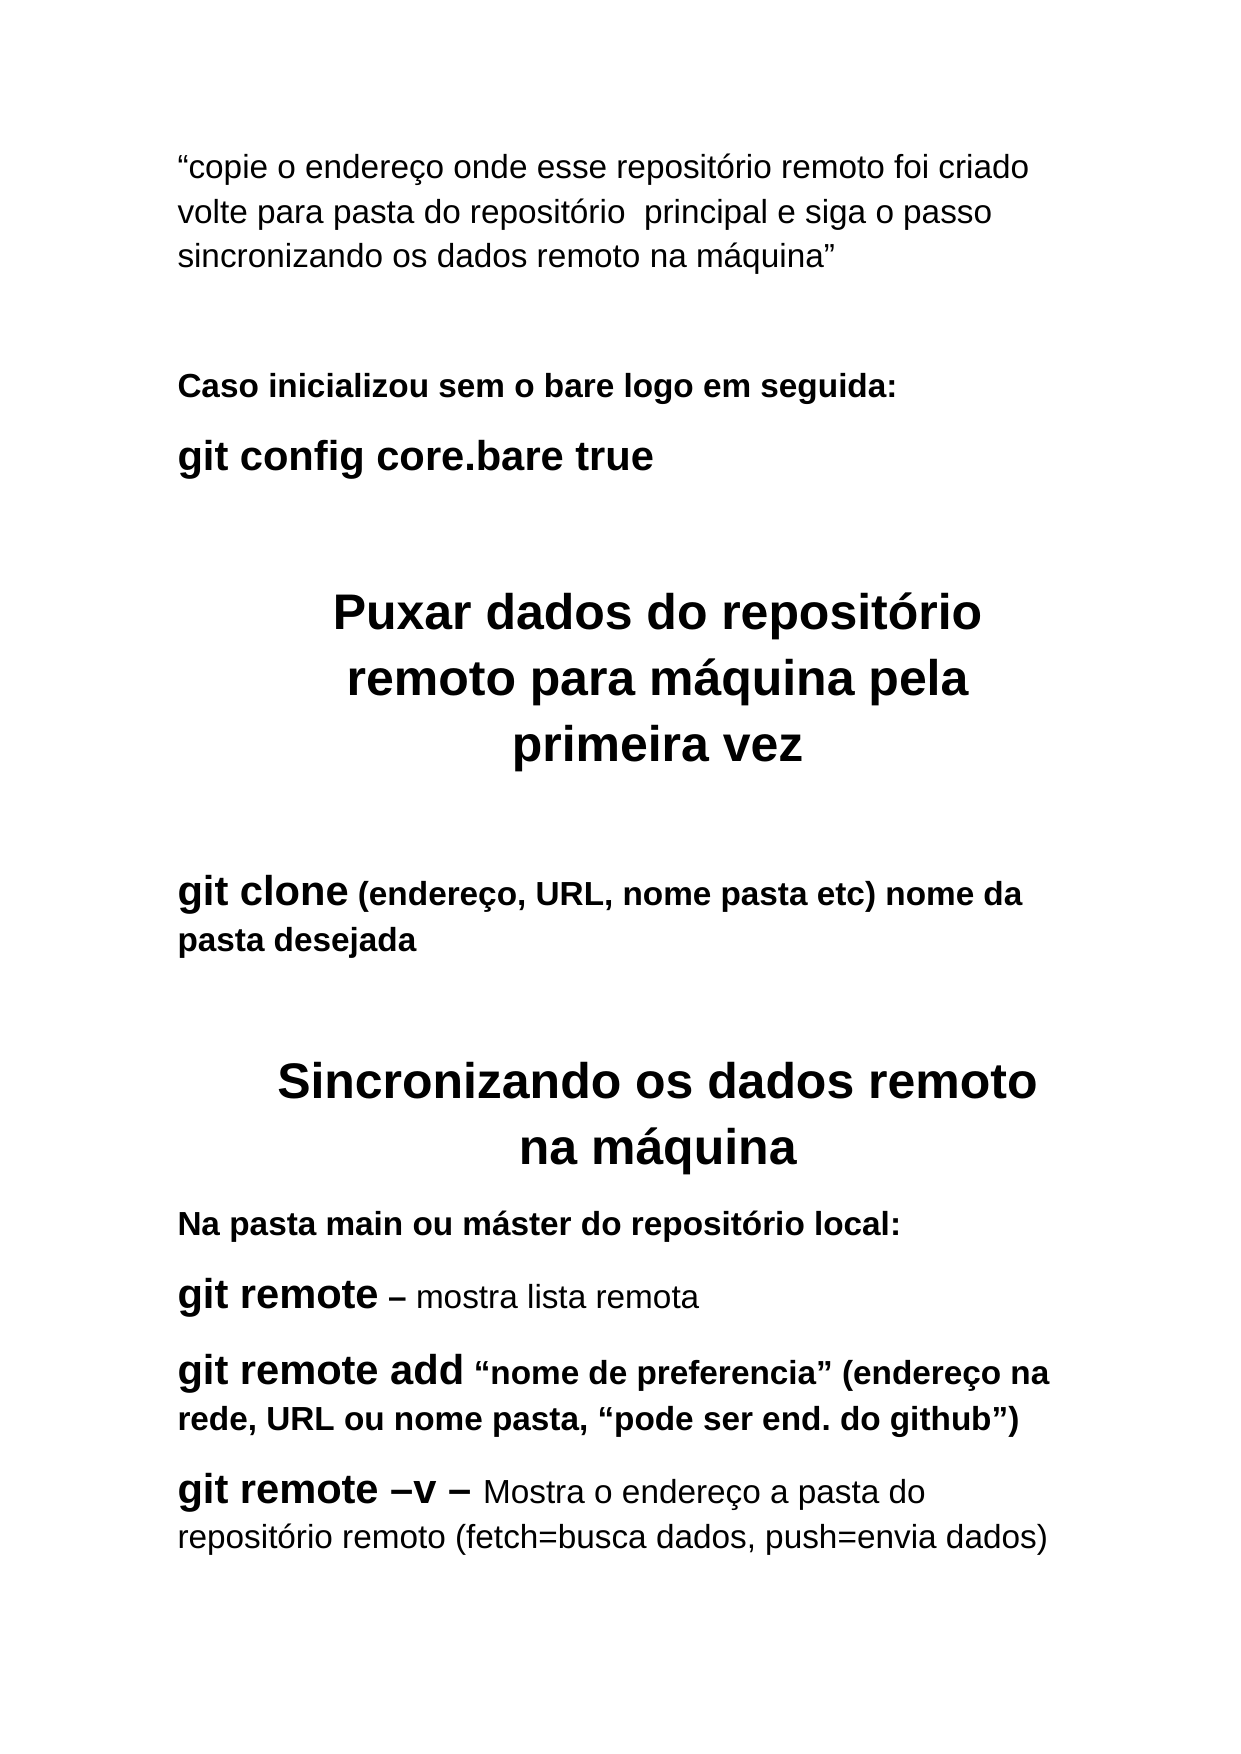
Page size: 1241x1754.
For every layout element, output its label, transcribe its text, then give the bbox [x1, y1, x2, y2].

list na máquina [252, 1117, 1063, 1175]
text git clone (endereço, URL, nome pasta etc) nome da pasta desejada [177, 867, 1063, 959]
text git remote –v – Mostra o endereço a pasta do repositório remoto (fetch=busca dados, push=envia dados) [177, 1464, 1063, 1556]
text git remote – mostra lista remota [177, 1269, 1063, 1317]
text “copie o endereço onde esse repositório remoto foi criado volte para pasta do repositório principal e siga o passo sincronizando os dados remoto na máquina” [177, 148, 1063, 274]
list Sincronizando os dados remoto [252, 1051, 1063, 1109]
text git remote add “nome de preferencia” (endereço na rede, URL ou nome pasta, “pode ser end. do github”) [177, 1345, 1063, 1437]
text Na pasta main ou máster do repositório local: [177, 1204, 1063, 1243]
text git config core.bare true [177, 431, 1063, 479]
text Caso inicializou sem o bare logo em seguida: [177, 366, 1063, 404]
list Puxar dados do repositório remoto para máquina pela primeira vez [252, 583, 1063, 772]
